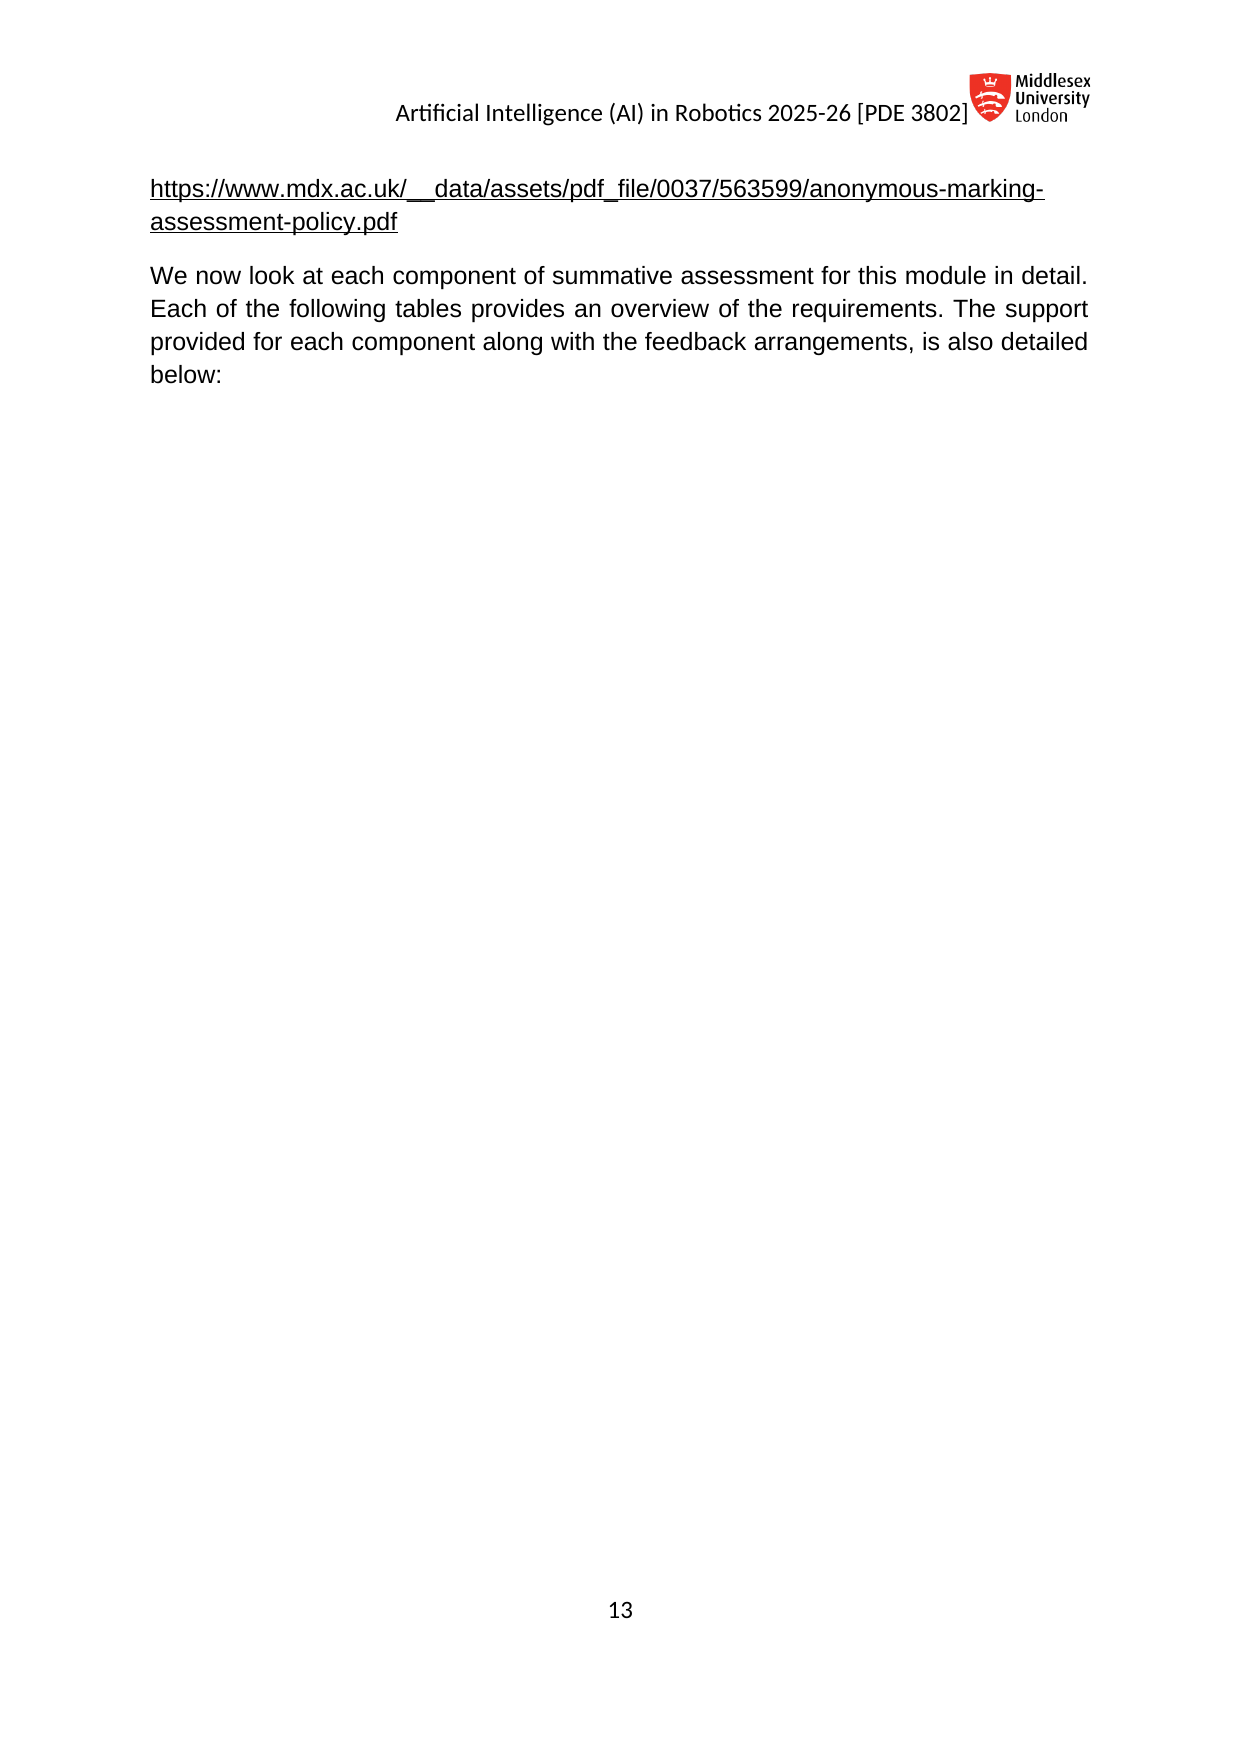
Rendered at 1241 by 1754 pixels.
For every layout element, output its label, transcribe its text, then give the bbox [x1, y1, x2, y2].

text We now look at each component of summative assessment for this module in detail. Each of the following tables provides an overview of the requirements. The support provided for each component along with the feedback arrangements, is also detailed below: [150, 261, 1090, 389]
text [150, 174, 1090, 236]
picture [969, 73, 1091, 122]
